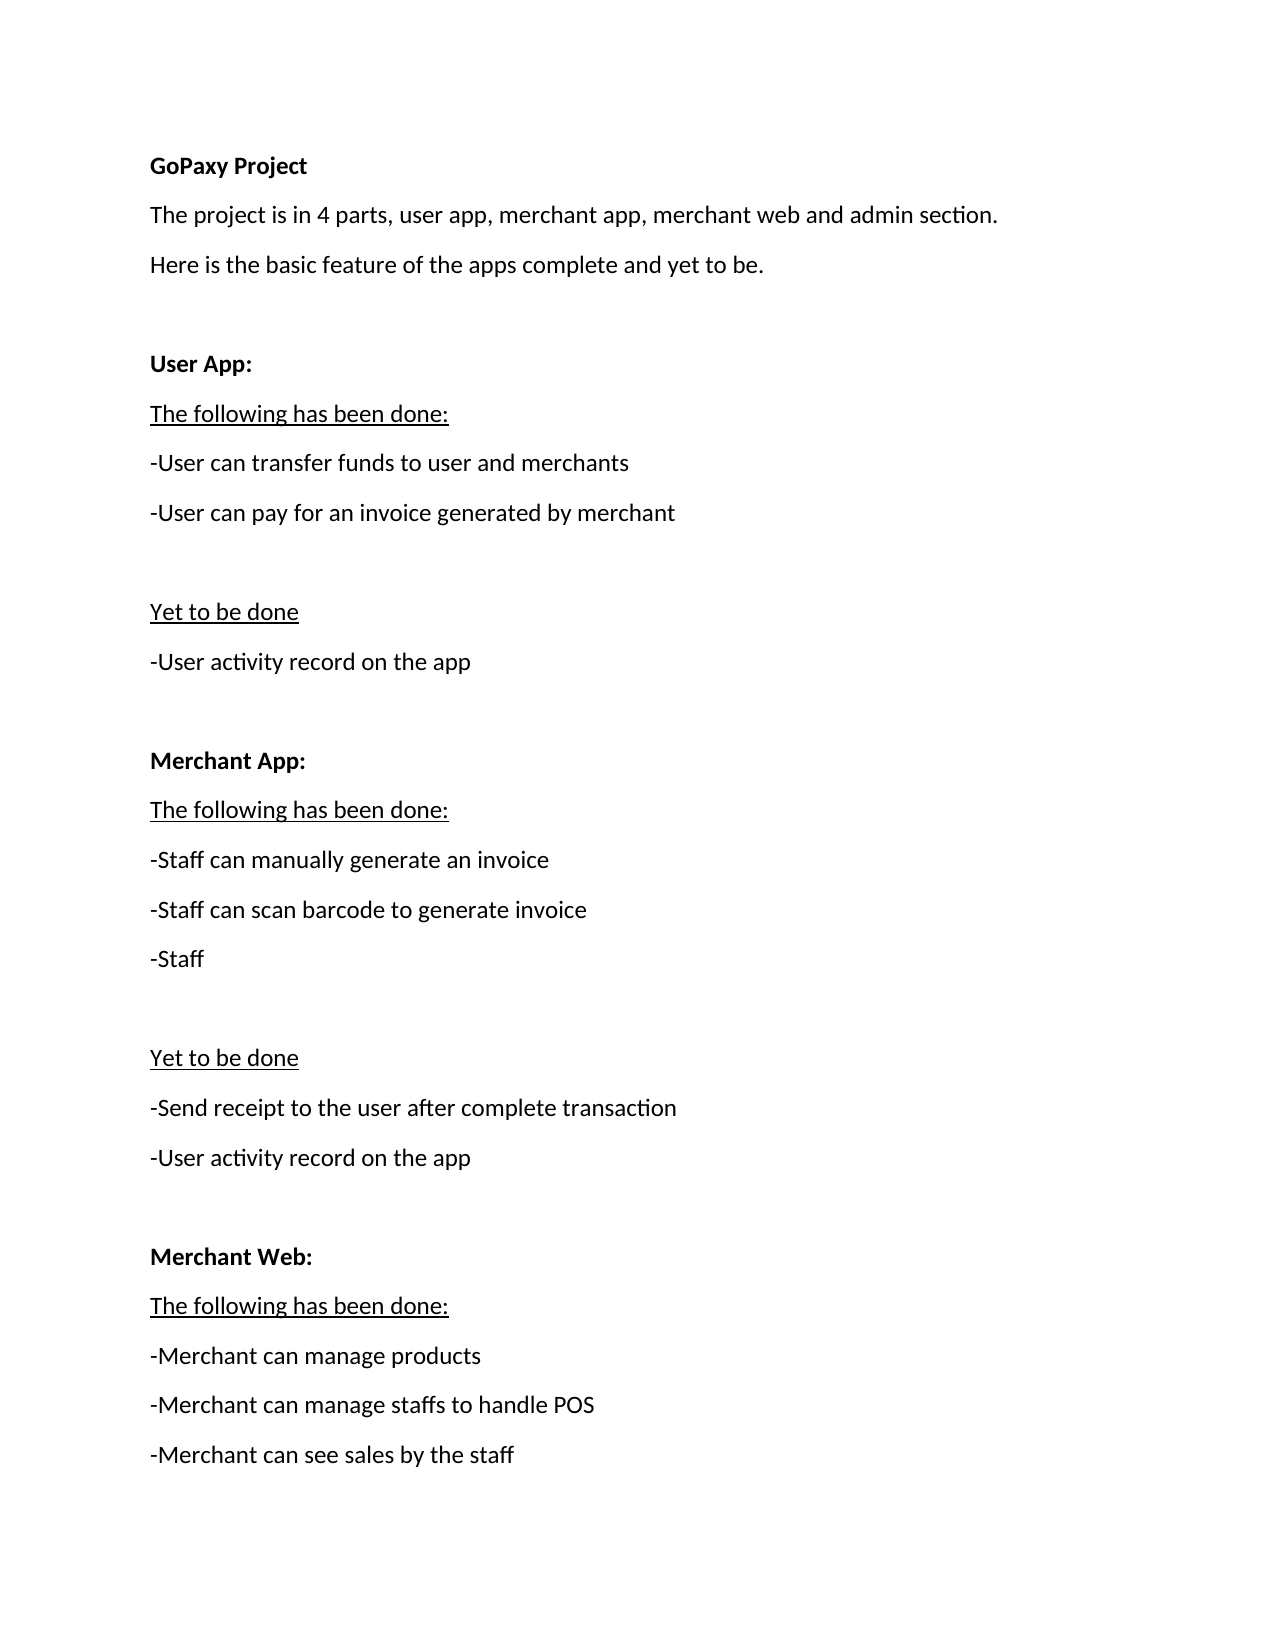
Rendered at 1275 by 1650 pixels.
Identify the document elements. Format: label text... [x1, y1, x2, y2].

text -User activity record on the app [150, 1142, 1125, 1172]
text -Merchant can see sales by the staff [150, 1439, 1125, 1470]
text -Send receipt to the user after complete transaction [150, 1092, 1125, 1123]
text -User activity record on the app [150, 646, 1125, 676]
text -Merchant can manage staffs to handle POS [150, 1389, 1125, 1420]
text -Staff can scan barcode to generate invoice [150, 894, 1125, 924]
text Merchant App: [150, 745, 1125, 776]
text The following has been done: [150, 398, 1125, 428]
text -Staff [150, 943, 1125, 974]
text -Staff can manually generate an invoice [150, 844, 1125, 875]
text -Merchant can manage products [150, 1340, 1125, 1371]
text Merchant Web: [150, 1241, 1125, 1271]
text The project is in 4 parts, user app, merchant app, merchant web and admin section. [150, 199, 1125, 230]
text -User can pay for an invoice generated by merchant [150, 497, 1125, 528]
text -User can transfer funds to user and merchants [150, 447, 1125, 478]
text Here is the basic feature of the apps complete and yet to be. [150, 249, 1125, 280]
text GoPaxy Project [150, 150, 1125, 181]
text The following has been done: [150, 1290, 1125, 1321]
text Yet to be done [150, 1042, 1125, 1073]
text Yet to be done [150, 596, 1125, 627]
text The following has been done: [150, 794, 1125, 825]
text User App: [150, 348, 1125, 379]
